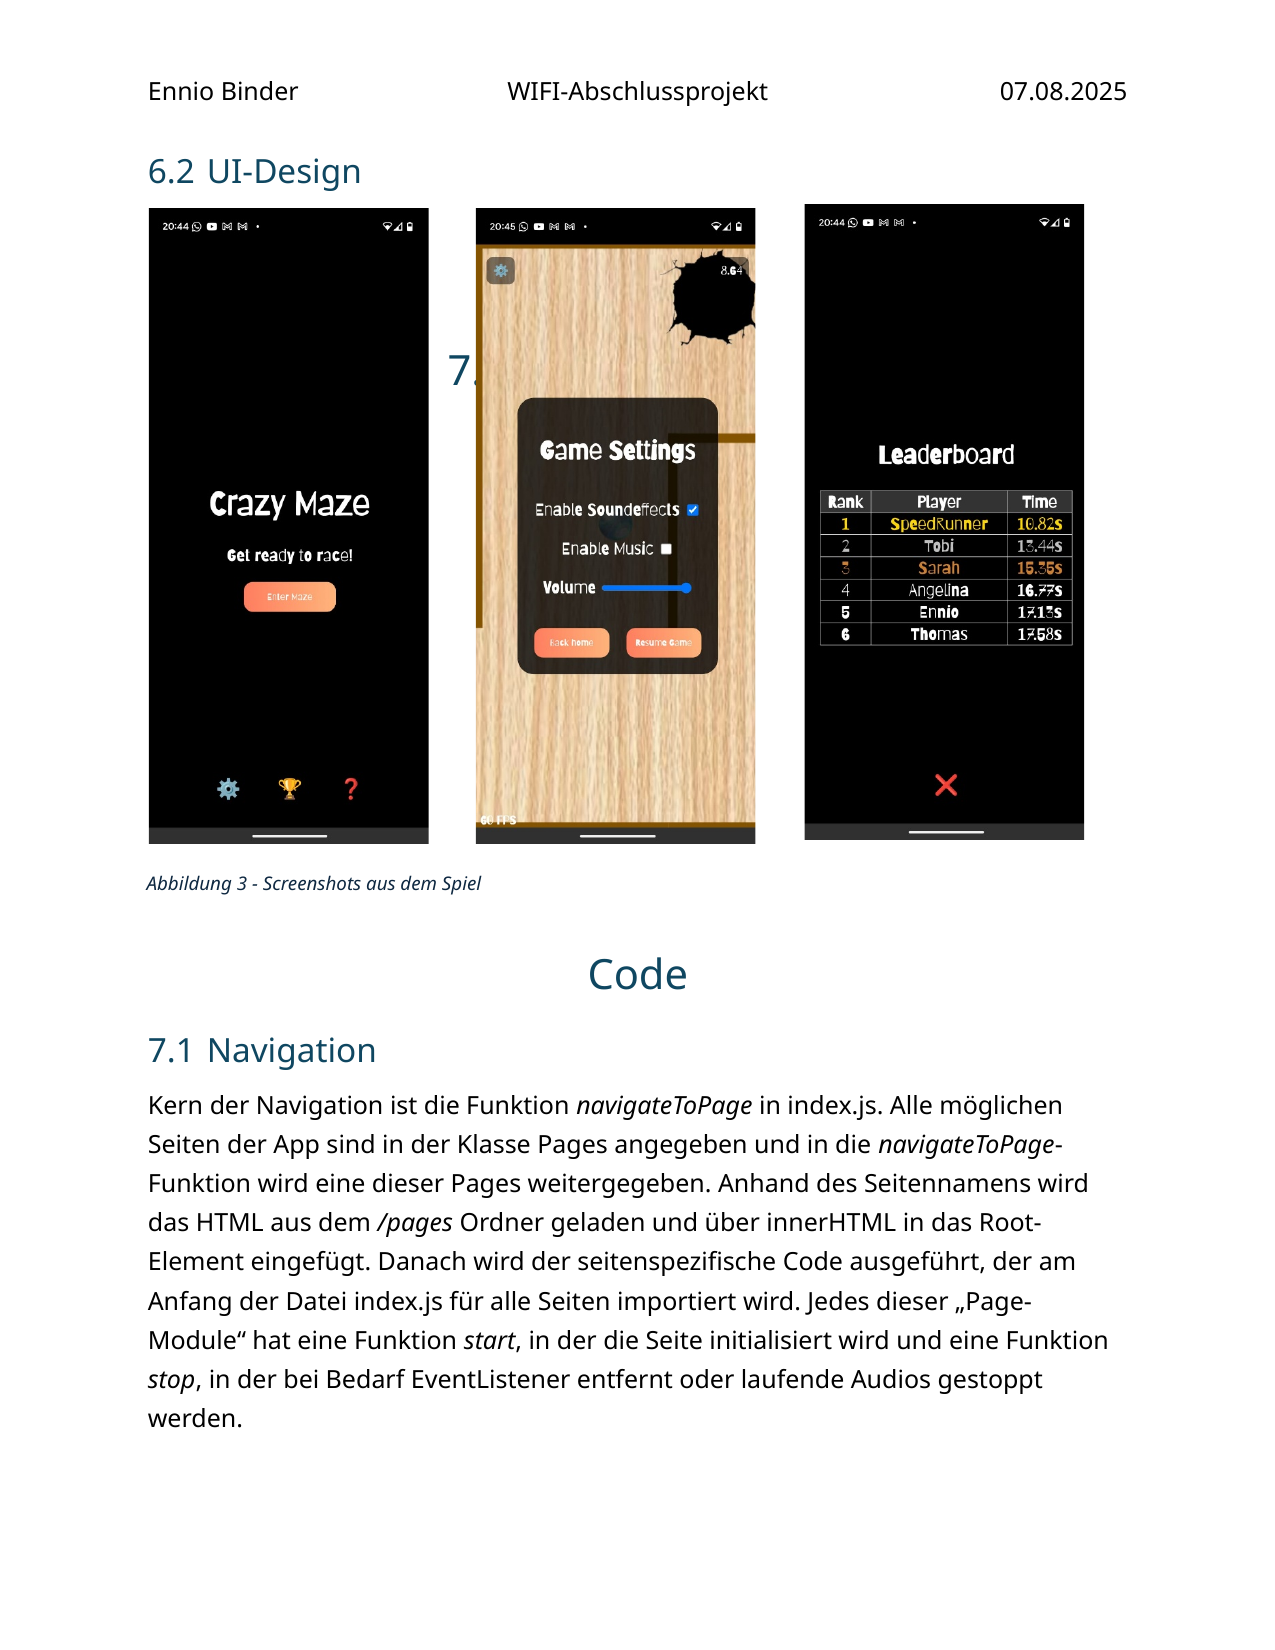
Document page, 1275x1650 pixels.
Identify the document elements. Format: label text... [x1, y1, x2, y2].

subtitle Code [148, 341, 1127, 1002]
picture [474, 208, 756, 839]
text Kern der Navigation ist die Funktion navigateToPage in index.js. Alle möglichen Seiten der App sind in der Klasse Pages angegeben und in die navigateToPage-Funktion wird eine dieser Pages weitergegeben. Anhand des Seitennamens wird das HTML aus dem /pages Ordner geladen und über innerHTML in das Root-Element eingefügt. Danach wird der seitenspezifische Code ausgeführt, der am Anfang der Datei index.js für alle Seiten importiert wird. Jedes dieser „Page-Module“ hat eine Funktion start, in der die Seite initialisiert wird und eine Funktion stop, in der bei Bedarf EventListener entfernt oder laufende Audios gestoppt werden. [148, 1087, 1127, 1435]
picture [147, 208, 429, 839]
subtitle UI-Design [148, 148, 1127, 193]
picture [803, 204, 1084, 835]
subtitle Navigation [148, 1027, 1127, 1072]
